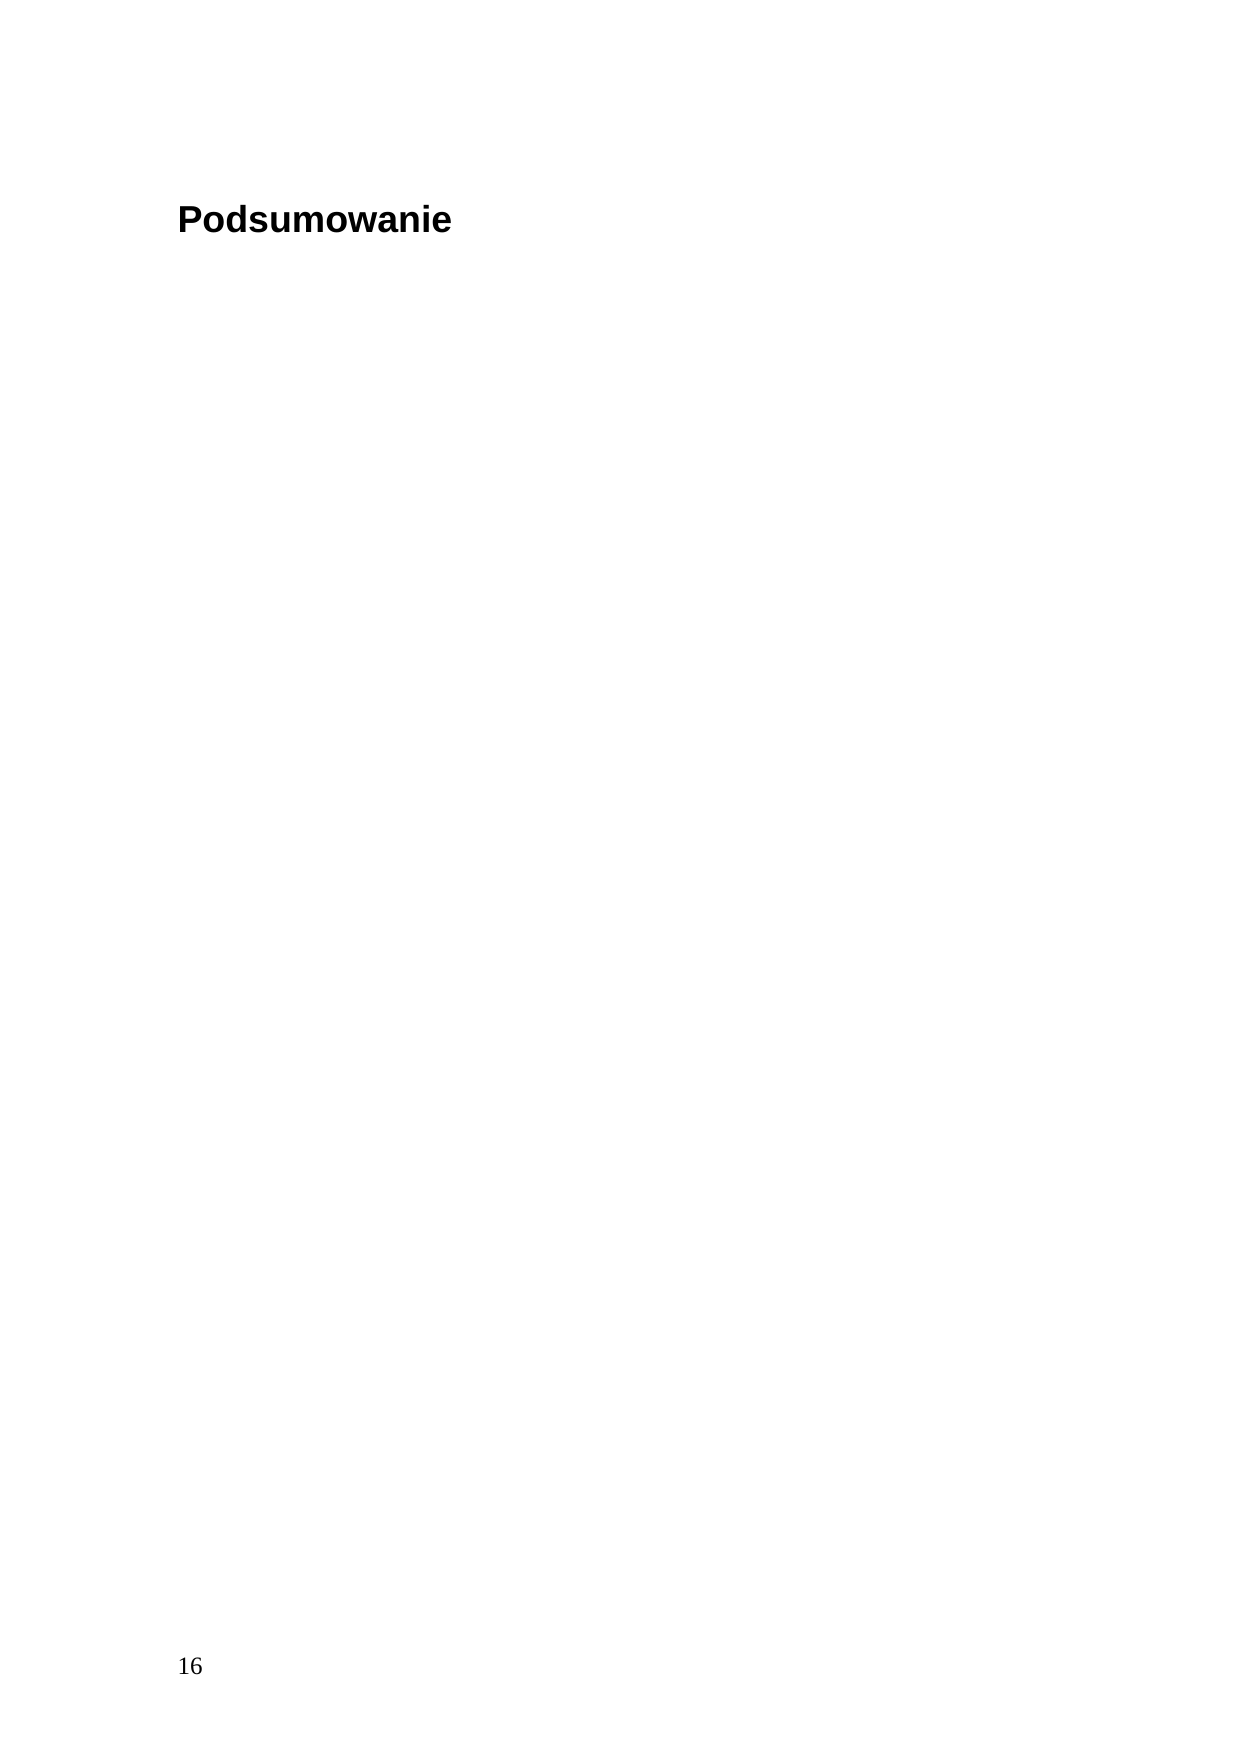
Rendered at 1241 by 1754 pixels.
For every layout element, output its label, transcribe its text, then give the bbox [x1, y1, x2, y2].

subtitle Podsumowanie [177, 198, 1122, 241]
